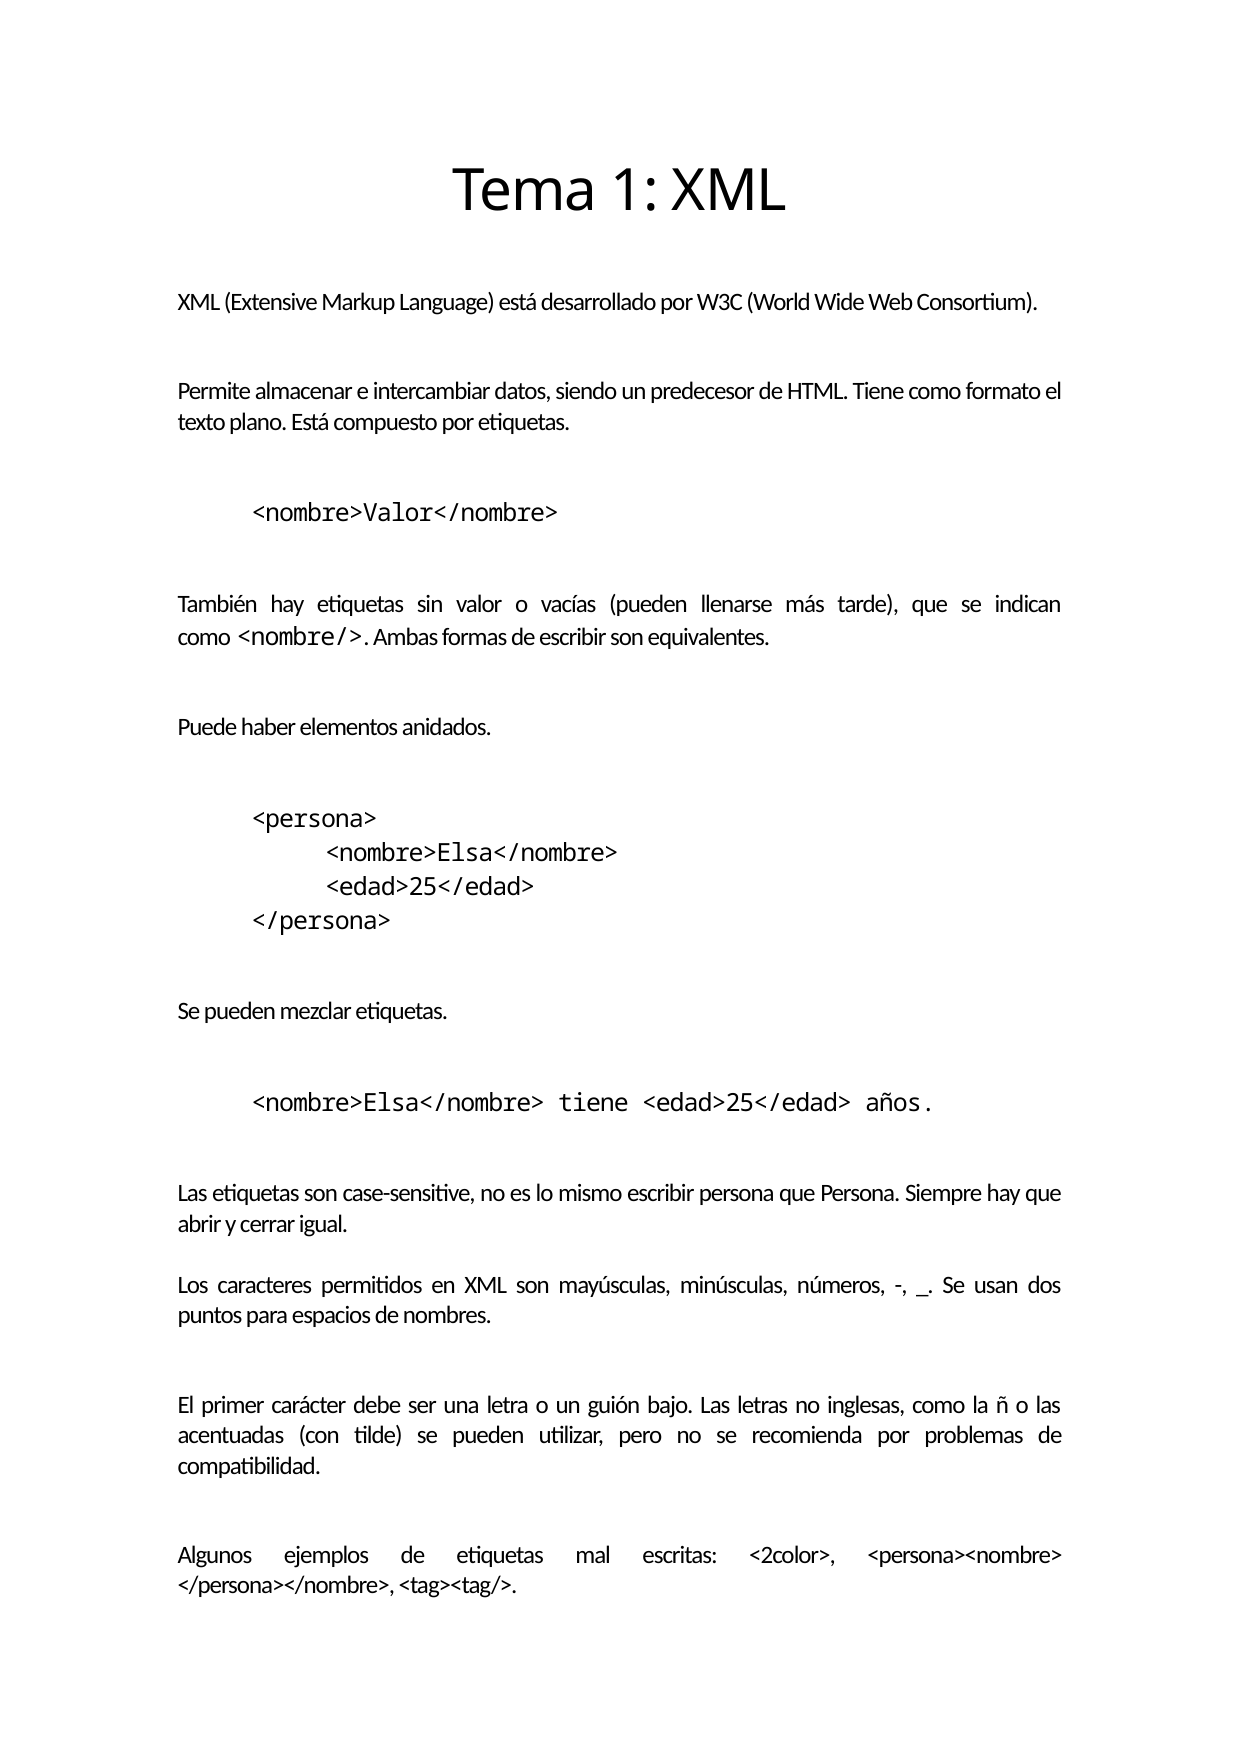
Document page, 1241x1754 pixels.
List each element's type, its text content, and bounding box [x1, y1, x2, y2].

title <nombre>Elsa</nombre> tiene <edad>25</edad> años. [177, 1084, 1063, 1119]
title También hay etiquetas sin valor o vacías (pueden llenarse más tarde), que se indican como <nombre/>. Ambas formas de escribir son equivalentes. [177, 588, 1063, 652]
title Algunos ejemplos de etiquetas mal escritas: <2color>, <persona><nombre> </persona></nombre>, <tag><tag/>. [177, 1539, 1063, 1600]
title Se pueden mezclar etiquetas. [177, 995, 1063, 1026]
title <nombre>Elsa</nombre> [177, 834, 1063, 868]
title XML (Extensive Markup Language) está desarrollado por W3C (World Wide Web Consortium). [177, 286, 1063, 316]
title Tema 1: XML [177, 148, 1063, 227]
title Permite almacenar e intercambiar datos, siendo un predecesor de HTML. Tiene como formato el texto plano. Está compuesto por etiquetas. [177, 375, 1063, 436]
title Las etiquetas son case-sensitive, no es lo mismo escribir persona que Persona. Siempre hay que abrir y cerrar igual. [177, 1177, 1063, 1238]
title </persona> [251, 902, 1063, 937]
title El primer carácter debe ser una letra o un guión bajo. Las letras no inglesas, como la ñ o las acentuadas (con tilde) se pueden utilizar, pero no se recomienda por problemas de compatibilidad. [177, 1389, 1063, 1480]
title <edad>25</edad> [177, 868, 1063, 902]
title Los caracteres permitidos en XML son mayúsculas, minúsculas, números, -, _. Se usan dos puntos para espacios de nombres. [177, 1269, 1063, 1330]
title <nombre>Valor</nombre> [177, 495, 1063, 529]
title <persona> [177, 800, 1063, 834]
title Puede haber elementos anidados. [177, 711, 1063, 742]
